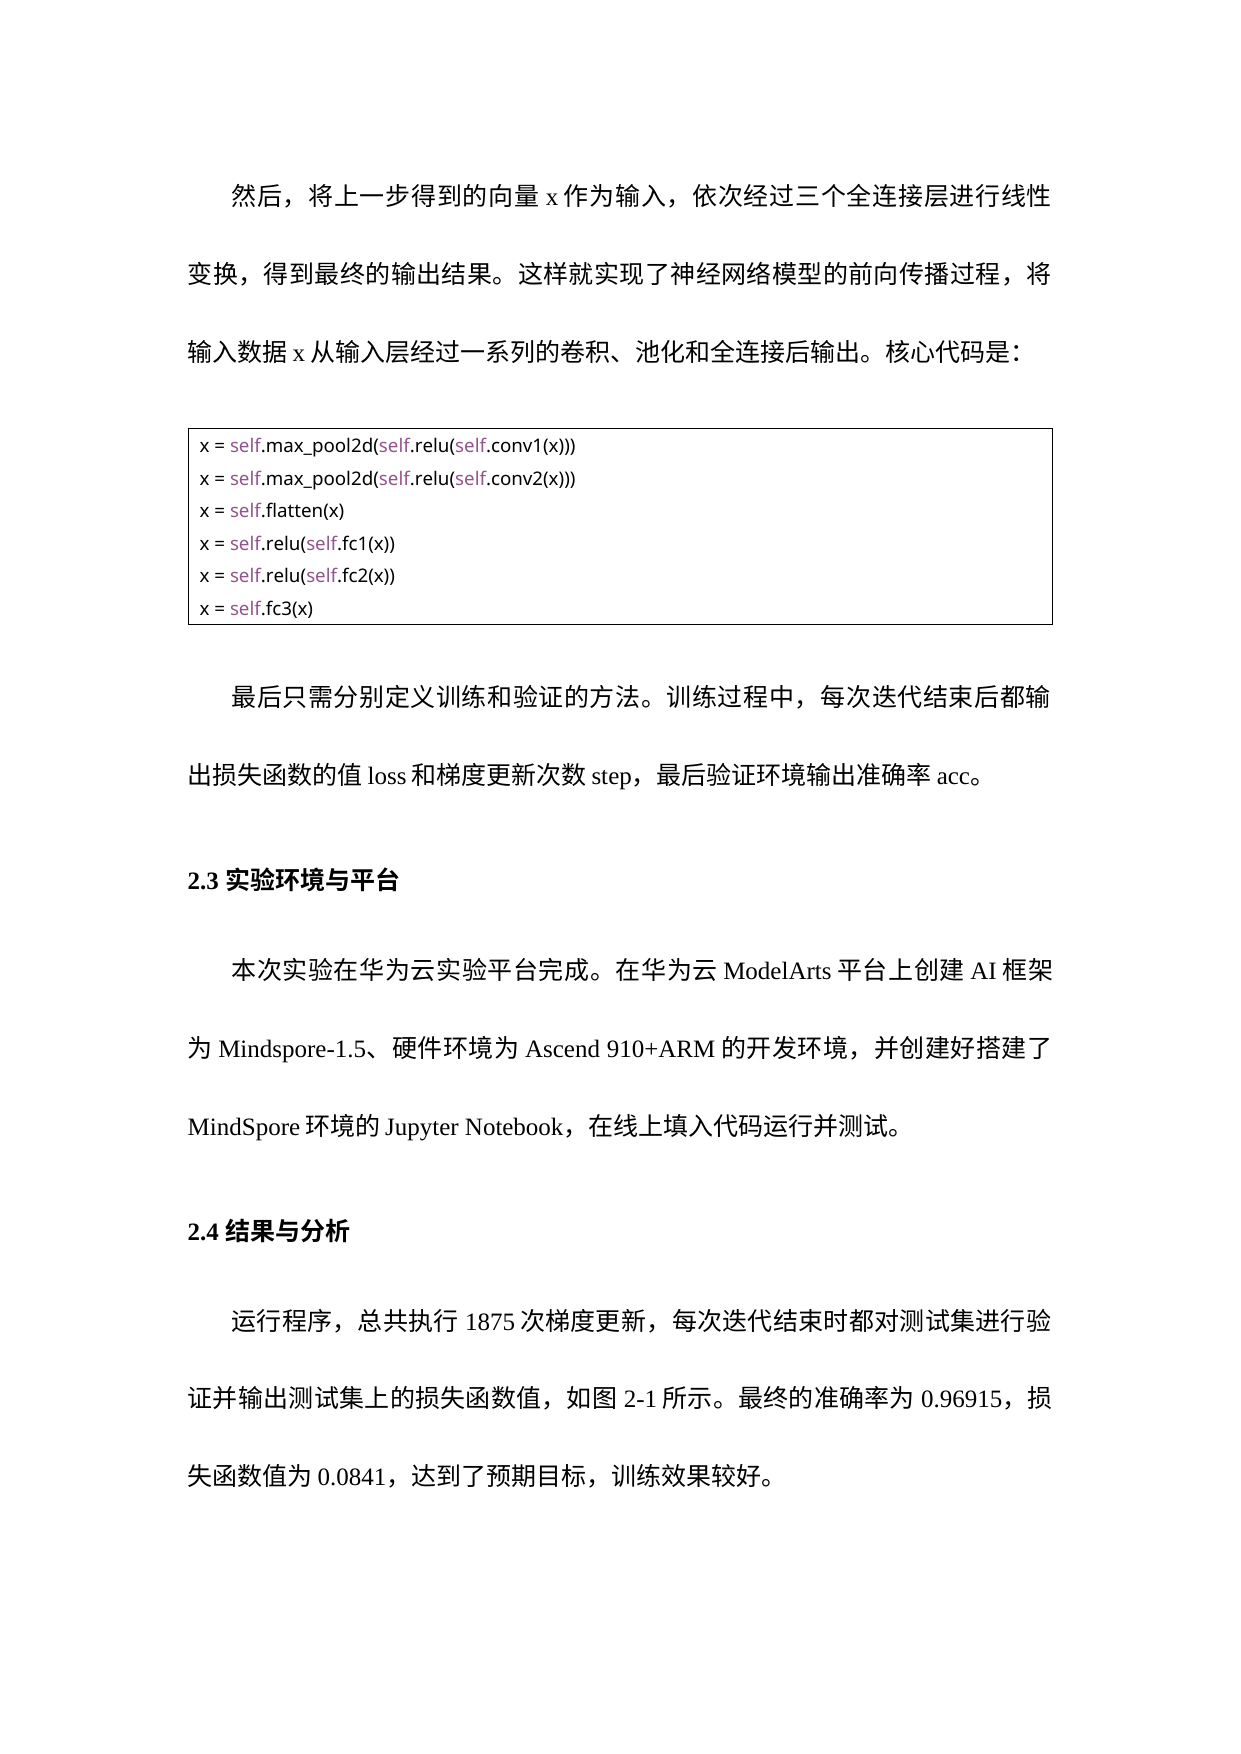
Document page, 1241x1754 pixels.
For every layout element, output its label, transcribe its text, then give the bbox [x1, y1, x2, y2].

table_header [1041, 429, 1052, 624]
text 然后，将上一步得到的向量x作为输入，依次经过三个全连接层进行线性变换，得到最终的输出结果。这样就实现了神经网络模型的前向传播过程，将输入数据x从输入层经过一系列的卷积、池化和全连接后输出。核心代码是： [187, 162, 1053, 383]
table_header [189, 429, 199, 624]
subtitle 2.4 结果与分析 [187, 1197, 1053, 1262]
text 运行程序，总共执行1875次梯度更新，每次迭代结束时都对测试集进行验证并输出测试集上的损失函数值，如图2-1所示。最终的准确率为0.96915，损失函数值为0.0841，达到了预期目标，训练效果较好。 [187, 1287, 1053, 1507]
text 本次实验在华为云实验平台完成。在华为云ModelArts平台上创建AI框架为Mindspore-1.5、硬件环境为Ascend 910+ARM的开发环境，并创建好搭建了MindSpore环境的Jupyter Notebook，在线上填入代码运行并测试。 [187, 936, 1053, 1157]
text 最后只需分别定义训练和验证的方法。训练过程中，每次迭代结束后都输出损失函数的值loss和梯度更新次数step，最后验证环境输出准确率acc。 [187, 663, 1053, 806]
subtitle 2.3 实验环境与平台 [187, 846, 1053, 911]
